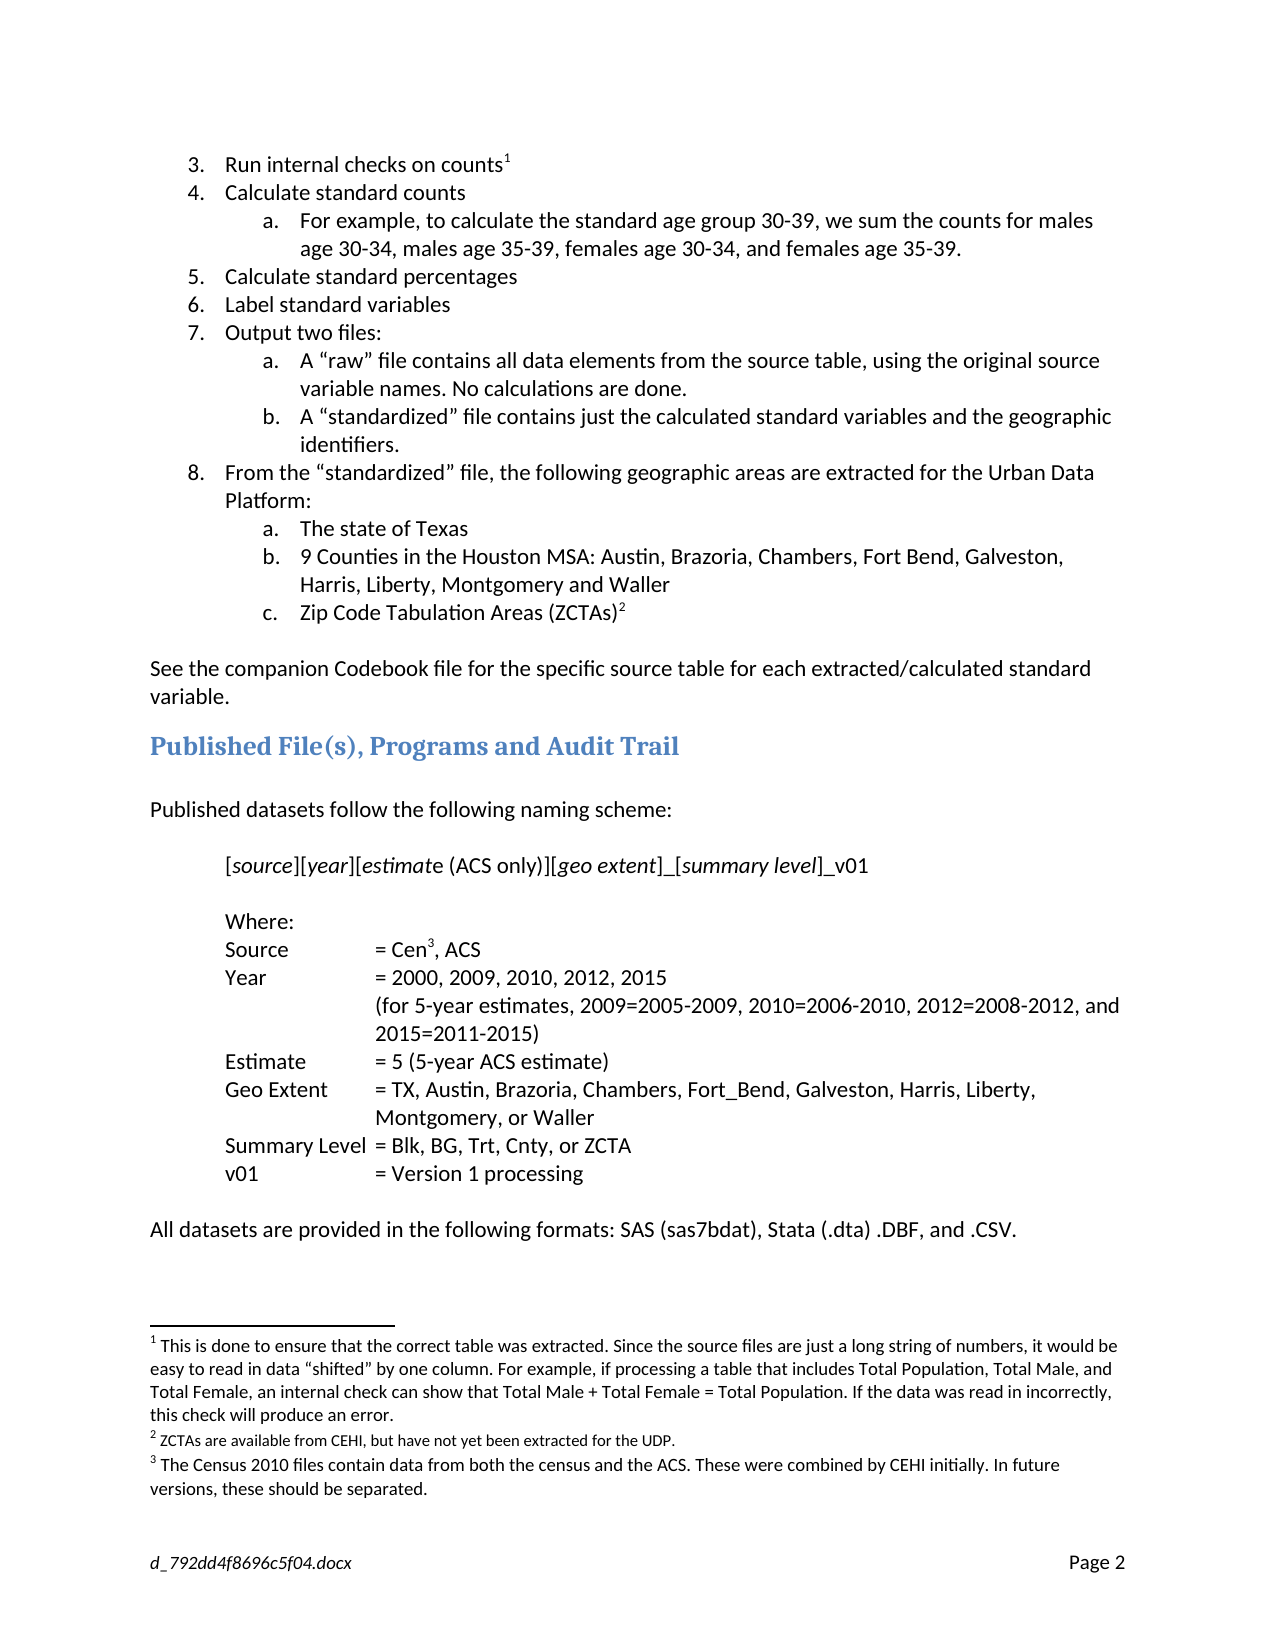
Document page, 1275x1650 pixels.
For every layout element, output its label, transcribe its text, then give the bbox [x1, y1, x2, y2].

list Run internal checks on counts [187, 150, 1125, 178]
list Calculate standard percentages [187, 262, 1125, 290]
text v01 = Version 1 processing [225, 1159, 1125, 1187]
list A “standardized” file contains just the calculated standard variables and the geographic identifiers. [262, 402, 1125, 458]
text Where: [150, 907, 1125, 935]
text [source][year][estimate (ACS only)][geo extent]_[summary level]_v01 [150, 851, 1125, 879]
list Zip Code Tabulation Areas (ZCTAs) [262, 598, 1125, 626]
list Label standard variables [187, 290, 1125, 318]
list From the “standardized” file, the following geographic areas are extracted for the Urban Data Platform: [187, 458, 1125, 514]
list The state of Texas [262, 514, 1125, 542]
text Summary Level = Blk, BG, Trt, Cnty, or ZCTA [225, 1131, 1125, 1159]
text (for 5-year estimates, 2009=2005-2009, 2010=2006-2010, 2012=2008-2012, and 2015=2011-2015) [375, 991, 1125, 1047]
text Geo Extent = TX, Austin, Brazoria, Chambers, Fort_Bend, Galveston, Harris, Liberty, Montgomery, or Waller [225, 1075, 1125, 1131]
list Calculate standard counts [187, 178, 1125, 206]
text Year = 2000, 2009, 2010, 2012, 2015 [150, 963, 1125, 991]
list Output two files: [187, 318, 1125, 346]
list For example, to calculate the standard age group 30-39, we sum the counts for males age 30-34, males age 35-39, females age 30-34, and females age 35-39. [262, 206, 1125, 262]
subtitle Published File(s), Programs and Audit Trail [150, 731, 1125, 762]
text See the companion Codebook file for the specific source table for each extracted/calculated standard variable. [150, 654, 1125, 710]
text Source = Cen, ACS [150, 935, 1125, 963]
text Estimate = 5 (5-year ACS estimate) [150, 1047, 1125, 1075]
list 9 Counties in the Houston MSA: Austin, Brazoria, Chambers, Fort Bend, Galveston, Harris, Liberty, Montgomery and Waller [262, 542, 1125, 598]
list A “raw” file contains all data elements from the source table, using the original source variable names. No calculations are done. [262, 346, 1125, 402]
text Published datasets follow the following naming scheme: [150, 795, 1125, 823]
text All datasets are provided in the following formats: SAS (sas7bdat), Stata (.dta) .DBF, and .CSV. [150, 1215, 1125, 1243]
